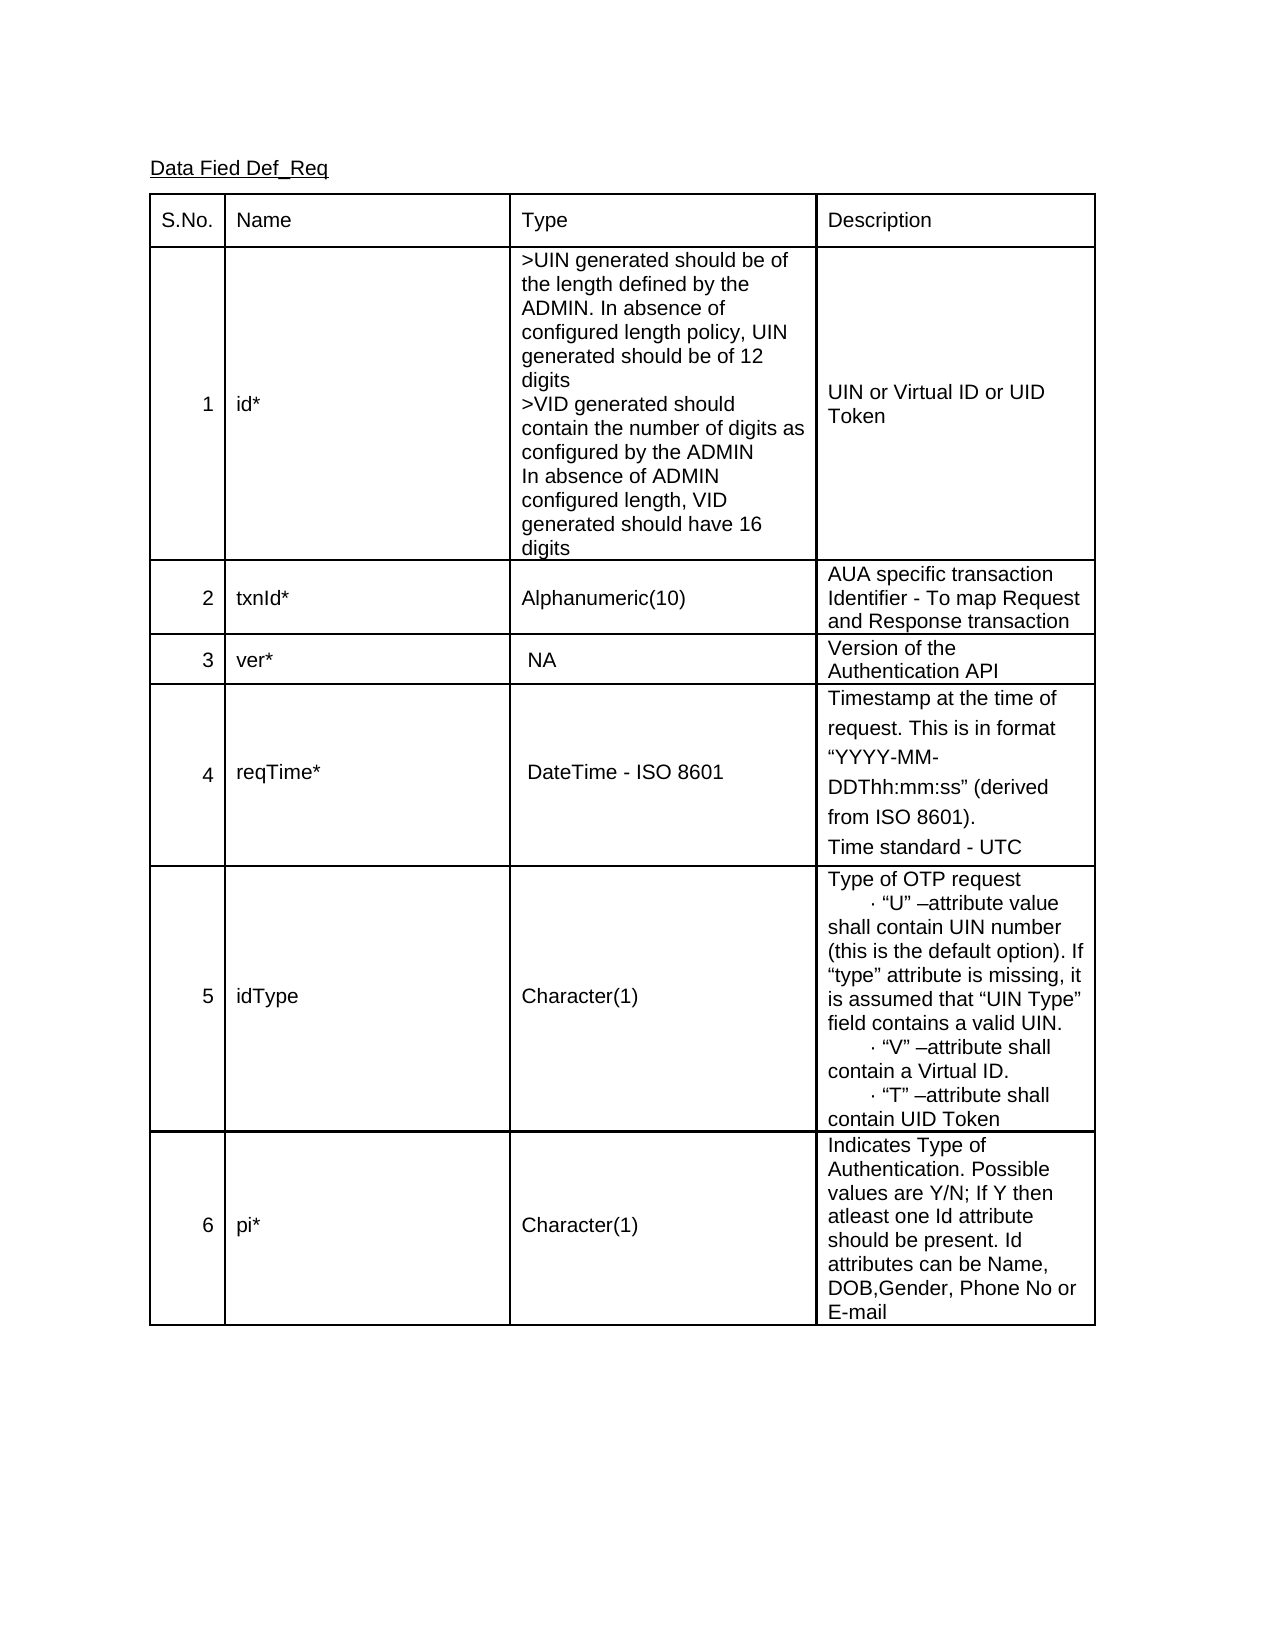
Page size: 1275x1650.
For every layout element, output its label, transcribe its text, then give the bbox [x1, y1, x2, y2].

table_header Type [511, 195, 815, 246]
table_cell 1 [151, 248, 224, 559]
table_cell UIN or Virtual ID or UID Token [818, 248, 1094, 559]
table_cell Character(1) [511, 1133, 815, 1324]
table_header Name [226, 195, 509, 246]
table_cell Indicates Type of Authentication. Possible values are Y/N; If Y then atleast one Id attribute should be present. Id attributes can be Name, DOB,Gender, Phone No or E-mail [818, 1133, 1094, 1324]
table_cell txnId* [226, 561, 509, 633]
table_cell 6 [151, 1133, 224, 1324]
table_cell Version of the Authentication API [818, 635, 1094, 683]
table_cell 5 [151, 867, 224, 1130]
table_cell Alphanumeric(10) [511, 561, 815, 633]
table_cell Timestamp at the time of request. This is in format “YYYY-MM- DDThh:mm:ss” (derived from ISO 8601). Time standard - UTC [818, 685, 1094, 865]
table_header Description [818, 195, 1094, 246]
table_cell 2 [151, 561, 224, 633]
table_cell NA [511, 635, 815, 683]
table_cell 3 [151, 635, 224, 683]
table_cell DateTime - ISO 8601 [511, 685, 815, 865]
table_cell Character(1) [511, 867, 815, 1130]
text Data Fied Def_Req [150, 156, 1125, 180]
table_cell Type of OTP request · “U” –attribute value shall contain UIN number (this is the default option). If “type” attribute is missing, it is assumed that “UIN Type” field contains a valid UIN. · “V” –attribute shall contain a Virtual ID. · “T” –attribute shall contain UID Token [818, 867, 1094, 1130]
table_cell ver* [226, 635, 509, 683]
table_cell AUA specific transaction Identifier - To map Request and Response transaction [818, 561, 1094, 633]
table_header S.No. [151, 195, 224, 246]
table_cell 4 [151, 685, 224, 865]
table_cell id* [226, 248, 509, 559]
table_cell idType [226, 867, 509, 1130]
table_cell pi* [226, 1133, 509, 1324]
table_cell >UIN generated should be of the length defined by the ADMIN. In absence of configured length policy, UIN generated should be of 12 digits >VID generated should contain the number of digits as configured by the ADMIN In absence of ADMIN configured length, VID generated should have 16 digits [511, 248, 815, 559]
table_cell reqTime* [226, 685, 509, 865]
